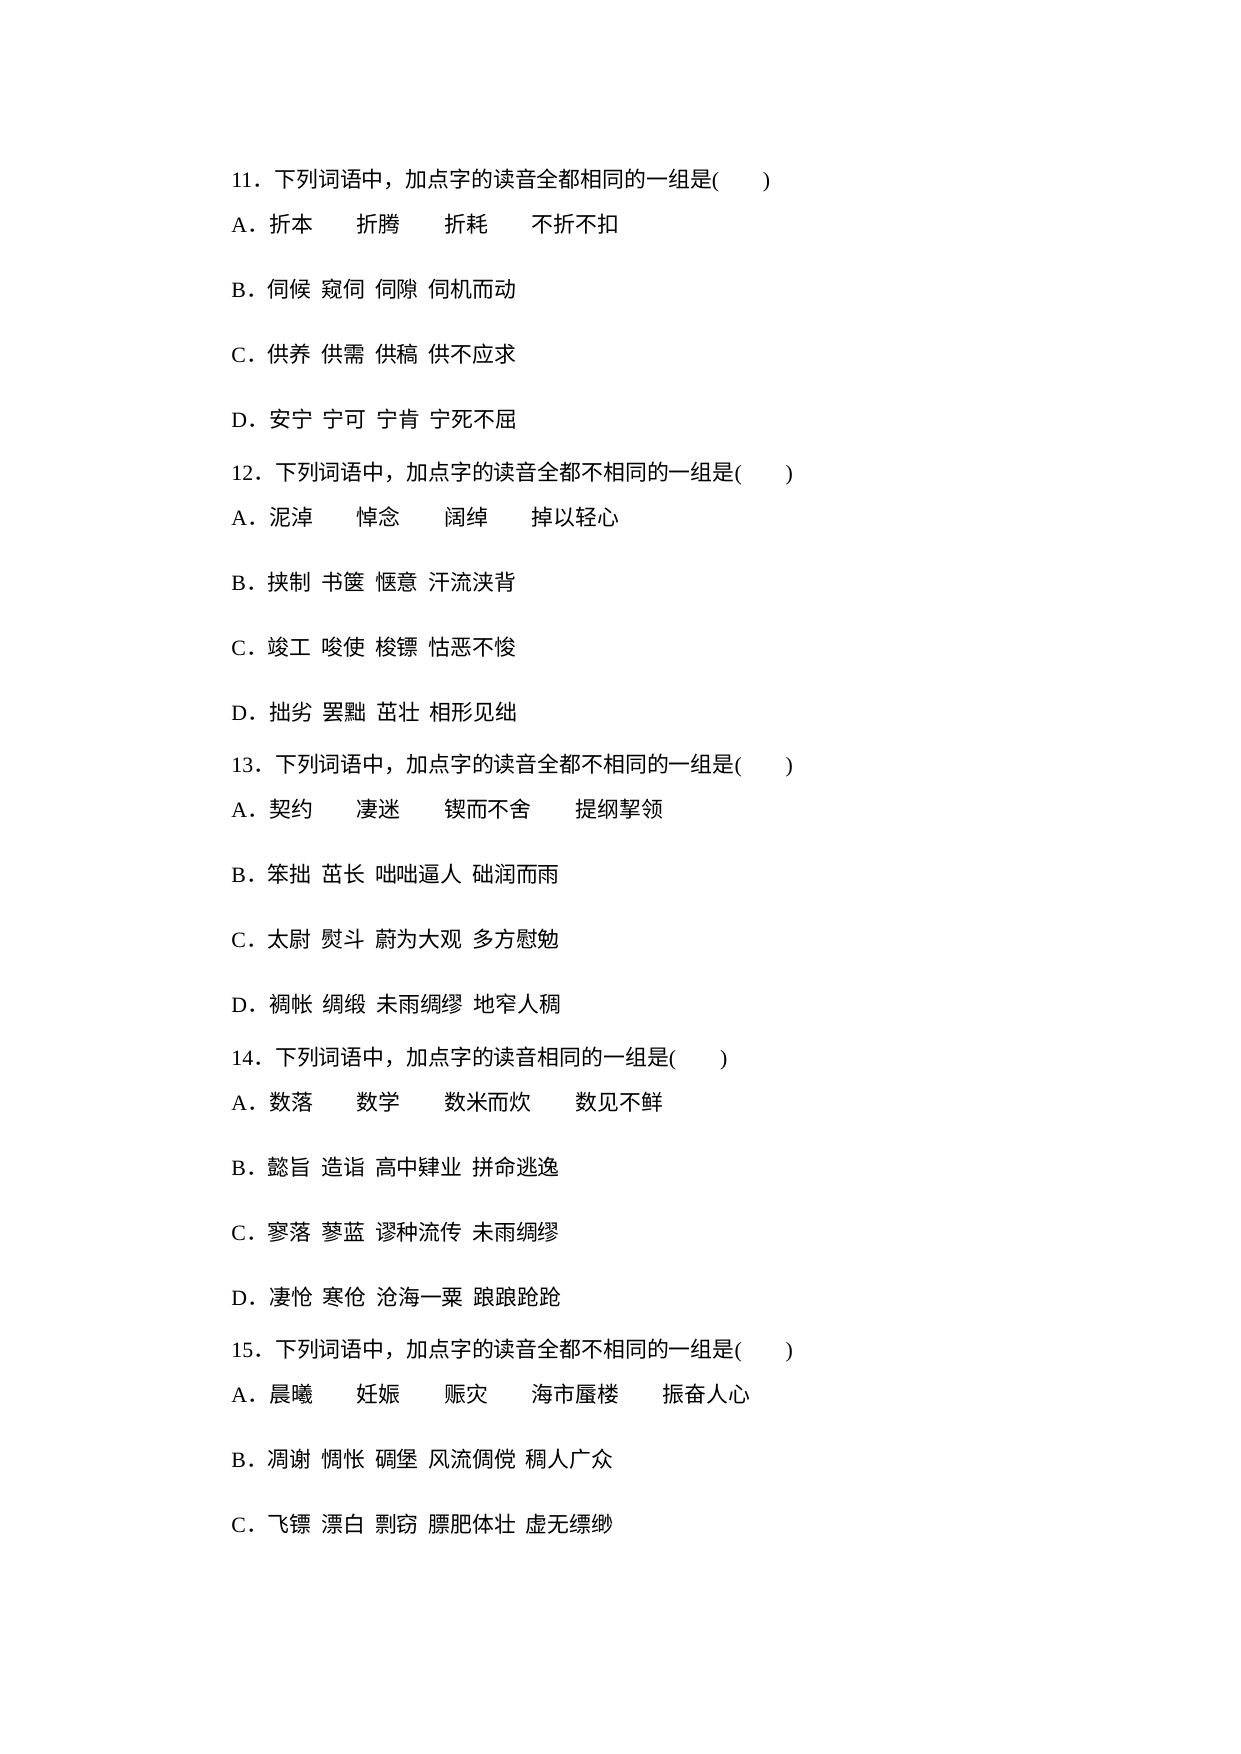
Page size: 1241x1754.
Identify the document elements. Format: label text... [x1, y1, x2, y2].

text A．泥淖 悼念 阔绰 掉以轻心 [187, 487, 1053, 552]
text A．折本 折腾 折耗 不折不扣 [187, 194, 1053, 259]
text B．凋谢 惆怅 碉堡 风流倜傥 稠人广众 [187, 1429, 1053, 1494]
text A．契约 凄迷 锲而不舍 提纲挈领 [187, 779, 1053, 844]
text B．笨拙 茁长 咄咄逼人 础润而雨 [187, 844, 1053, 909]
text B．伺候 窥伺 伺隙 伺机而动 [187, 259, 1053, 324]
text 11．下列词语中，加点字的读音全都相同的一组是( ) [187, 162, 1053, 194]
text 13．下列词语中，加点字的读音全都不相同的一组是( ) [187, 747, 1053, 779]
text C．太尉 熨斗 蔚为大观 多方慰勉 [187, 909, 1053, 974]
text 15．下列词语中，加点字的读音全都不相同的一组是( ) [187, 1332, 1053, 1364]
text A．晨曦 妊娠 赈灾 海市蜃楼 振奋人心 [187, 1364, 1053, 1429]
text C．供养 供需 供稿 供不应求 [187, 324, 1053, 389]
text D．安宁 宁可 宁肯 宁死不屈 [187, 389, 1053, 454]
text 12．下列词语中，加点字的读音全都不相同的一组是( ) [187, 454, 1053, 487]
text C．寥落 蓼蓝 谬种流传 未雨绸缪 [187, 1202, 1053, 1267]
text C．竣工 唆使 梭镖 怙恶不悛 [187, 617, 1053, 682]
text D．拙劣 罢黜 茁壮 相形见绌 [187, 682, 1053, 747]
text 14．下列词语中，加点字的读音相同的一组是( ) [187, 1039, 1053, 1072]
text C．飞镖 漂白 剽窃 膘肥体壮 虚无缥缈 [187, 1494, 1053, 1559]
text D．凄怆 寒伧 沧海一粟 踉踉跄跄 [187, 1267, 1053, 1332]
text A．数落 数学 数米而炊 数见不鲜 [187, 1072, 1053, 1137]
text D．裯帐 绸缎 未雨绸缪 地窄人稠 [187, 974, 1053, 1039]
text B．懿旨 造诣 高中肄业 拼命逃逸 [187, 1137, 1053, 1202]
text B．挟制 书箧 惬意 汗流浃背 [187, 552, 1053, 617]
